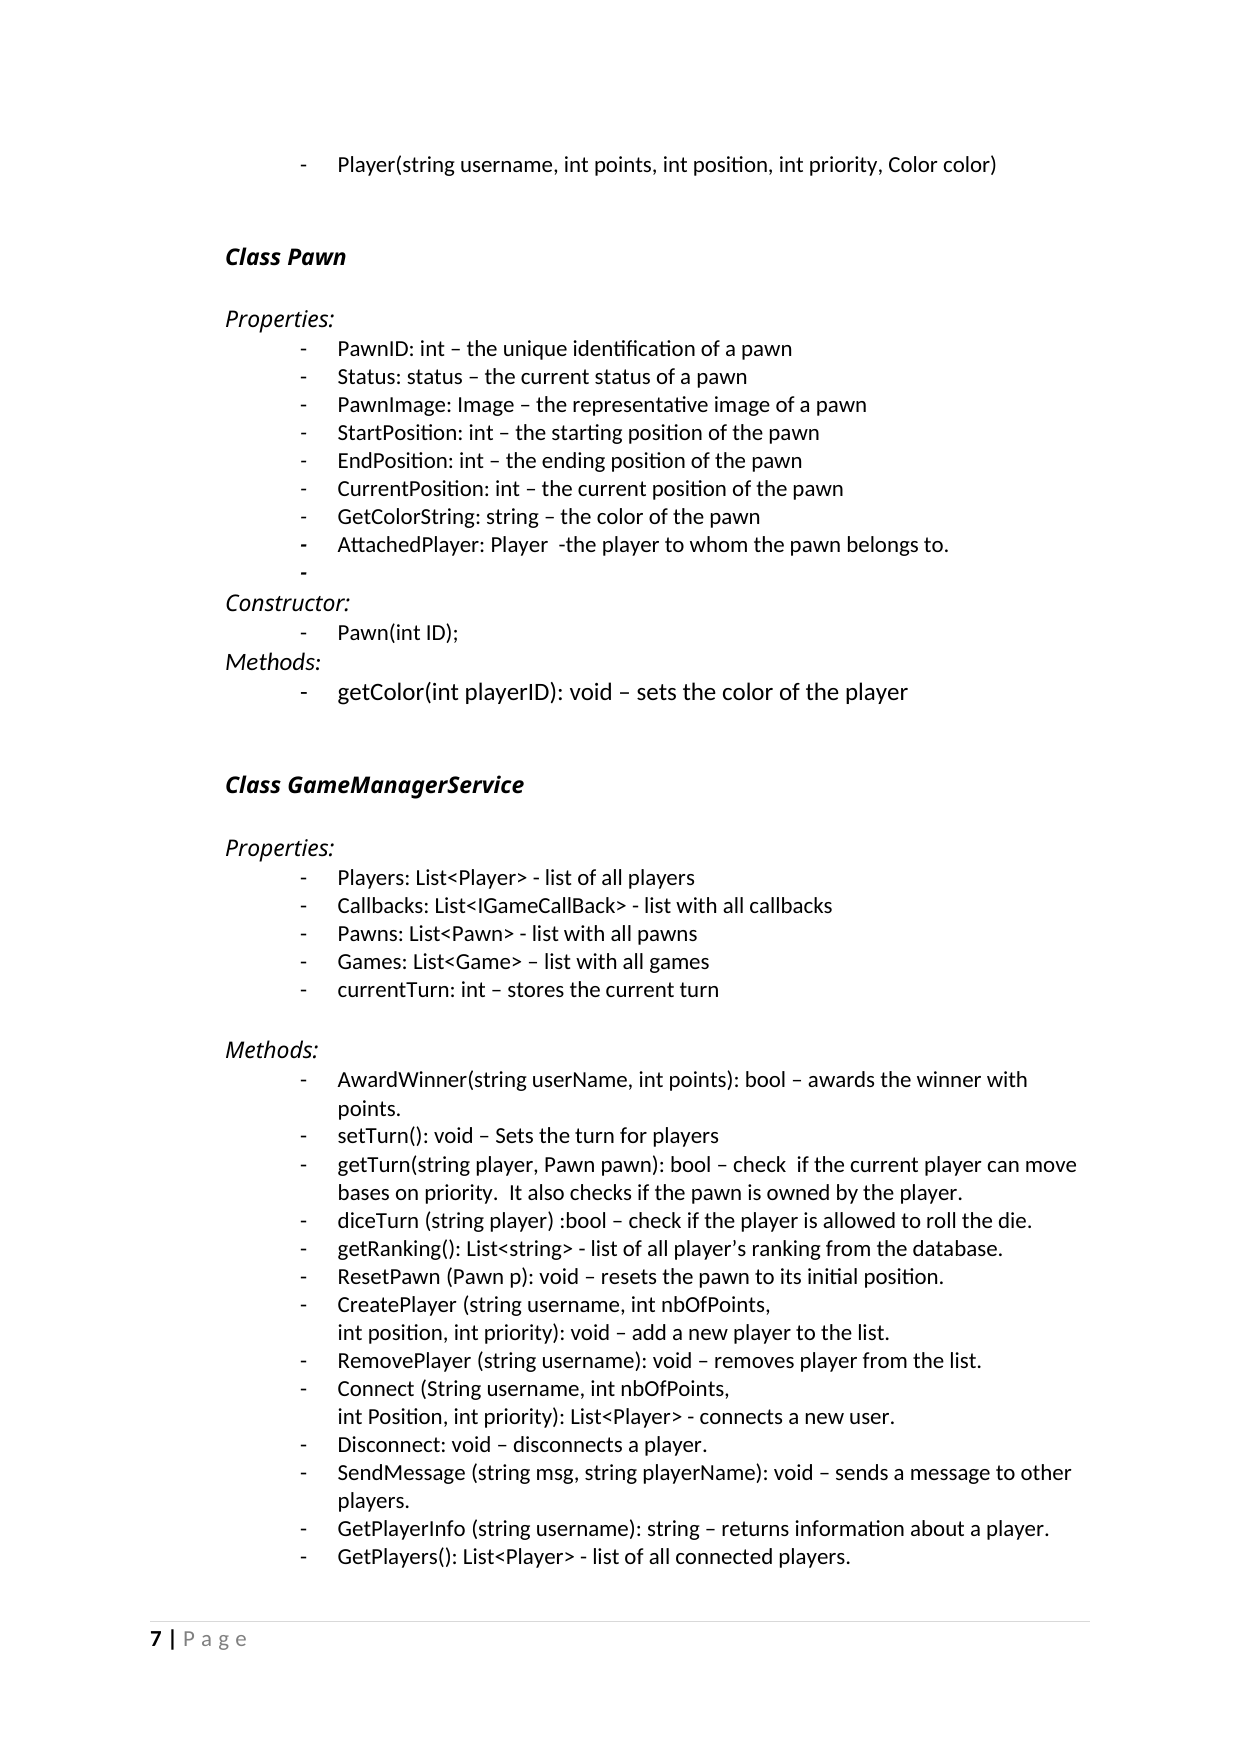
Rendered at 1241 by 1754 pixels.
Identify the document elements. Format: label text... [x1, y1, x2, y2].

list int position, int priority): void – add a new player to the list. [337, 1318, 1090, 1346]
list Status: status – the current status of a pawn [300, 362, 1090, 390]
list Pawns: List<Pawn> - list with all pawns [300, 919, 1090, 947]
list Games: List<Game> – list with all games [300, 947, 1090, 975]
text Methods: [225, 646, 1090, 676]
list EndPosition: int – the ending position of the pawn [300, 446, 1090, 474]
list Pawn(int ID); [300, 618, 1090, 646]
list currentTurn: int – stores the current turn [300, 975, 1090, 1003]
list GetPlayerInfo (string username): string – returns information about a player. [300, 1514, 1090, 1542]
list AwardWinner(string userName, int points): bool – awards the winner with points. [300, 1066, 1090, 1122]
text Class Pawn [150, 241, 1090, 272]
list RemovePlayer (string username): void – removes player from the list. [300, 1346, 1090, 1374]
list GetColorString: string – the color of the pawn [300, 502, 1090, 530]
list getColor(int playerID): void – sets the color of the player [300, 676, 1090, 707]
list Callbacks: List<IGameCallBack> - list with all callbacks [300, 891, 1090, 919]
list getRanking(): List<string> - list of all player’s ranking from the database. [300, 1234, 1090, 1262]
list PawnID: int – the unique identification of a pawn [300, 334, 1090, 362]
text Class GameManagerService [150, 769, 1090, 801]
list setTurn(): void – Sets the turn for players [300, 1122, 1090, 1150]
list GetPlayers(): List<Player> - list of all connected players. [300, 1542, 1090, 1570]
list Disconnect: void – disconnects a player. [300, 1430, 1090, 1458]
text Constructor: [225, 586, 1090, 618]
list diceTurn (string player) :bool – check if the player is allowed to roll the die. [300, 1206, 1090, 1234]
list SendMessage (string msg, string playerName): void – sends a message to other players. [300, 1458, 1090, 1514]
text Properties: [150, 832, 1090, 863]
list ResetPawn (Pawn p): void – resets the pawn to its initial position. [300, 1262, 1090, 1290]
list AttachedPlayer: Player -the player to whom the pawn belongs to. [300, 530, 1090, 558]
list int Position, int priority): List<Player> - connects a new user. [337, 1402, 1090, 1430]
list CurrentPosition: int – the current position of the pawn [300, 474, 1090, 502]
text Methods: [225, 1034, 1090, 1066]
list PawnImage: Image – the representative image of a pawn [300, 390, 1090, 418]
text Properties: [150, 303, 1090, 334]
list Players: List<Player> - list of all players [300, 863, 1090, 891]
list Connect (String username, int nbOfPoints, [300, 1374, 1090, 1402]
list StartPosition: int – the starting position of the pawn [300, 418, 1090, 446]
list CreatePlayer (string username, int nbOfPoints, [300, 1290, 1090, 1318]
list Player(string username, int points, int position, int priority, Color color) [300, 150, 1090, 178]
list getTurn(string player, Pawn pawn): bool – check if the current player can move bases on priority. It also checks if the pawn is owned by the player. [300, 1150, 1090, 1206]
